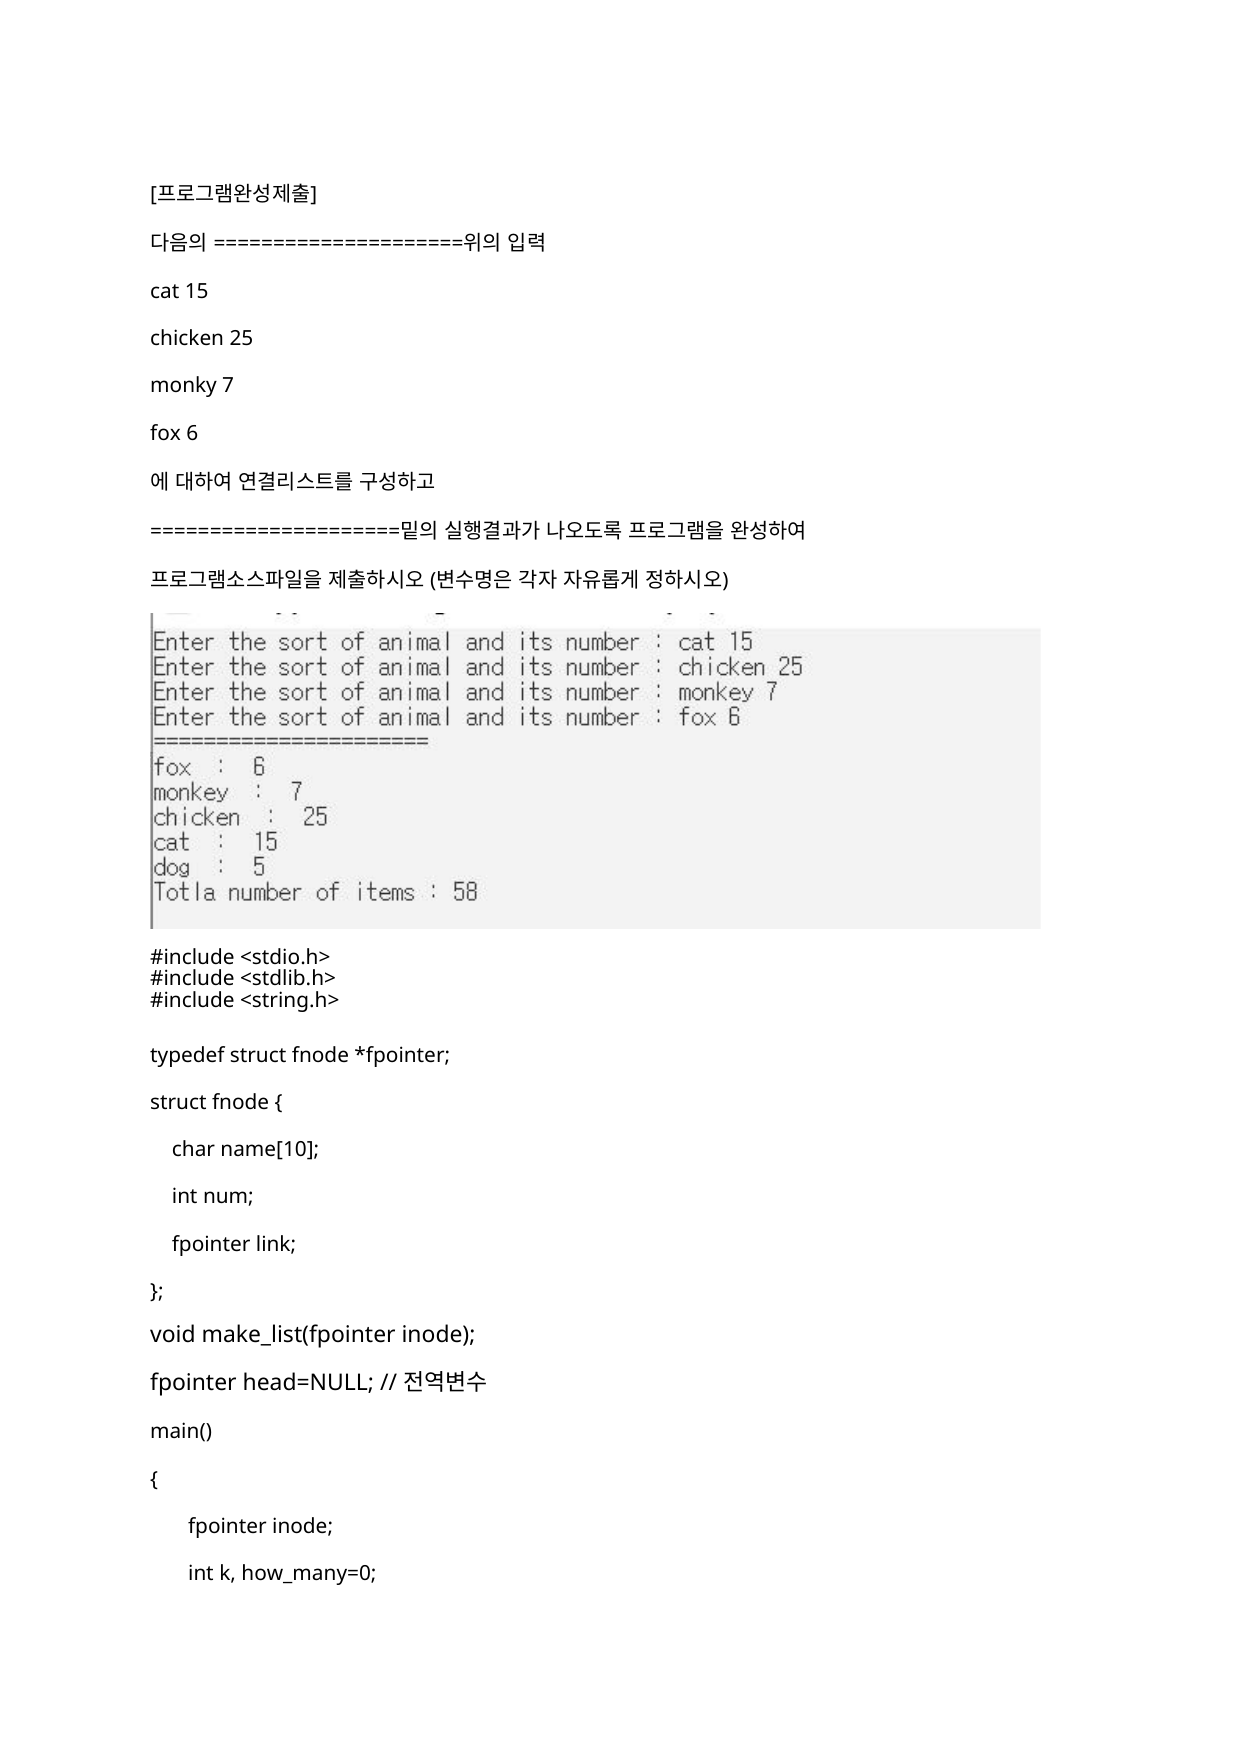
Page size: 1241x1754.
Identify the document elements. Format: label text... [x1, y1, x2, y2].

text #include <stdio.h> [150, 948, 1090, 969]
text int num; [150, 1182, 1090, 1210]
text fpointer inode; [150, 1511, 1090, 1540]
text struct fnode { [150, 1087, 1090, 1116]
text 에 대하여 연결리스트를 구성하고 [150, 465, 1090, 495]
text chicken 25 [150, 323, 1090, 352]
text fpointer head=NULL; // 전역변수 [150, 1370, 1090, 1395]
text #include <stdlib.h> [150, 969, 1090, 990]
text monky 7 [150, 371, 1090, 399]
text 프로그램소스파일을 제출하시오 (변수명은 각자 자유롭게 정하시오) [150, 564, 1090, 594]
text int k, how_many=0; [150, 1558, 1090, 1587]
text }; [150, 1276, 1090, 1305]
text #include <string.h> [150, 990, 1090, 1011]
text [프로그램완성제출] [150, 177, 1090, 207]
text =====================밑의 실행결과가 나오도록 프로그램을 완성하여 [150, 514, 1090, 545]
picture [150, 613, 1041, 929]
text fox 6 [150, 418, 1090, 446]
text 다음의 =====================위의 입력 [150, 227, 1090, 257]
text typedef struct fnode *fpointer; [150, 1040, 1090, 1068]
text main() [150, 1417, 1090, 1445]
text char name[10]; [150, 1134, 1090, 1163]
text fpointer link; [150, 1229, 1090, 1257]
text cat 15 [150, 276, 1090, 304]
text { [150, 1464, 1090, 1492]
text void make_list(fpointer inode); [150, 1323, 1090, 1347]
